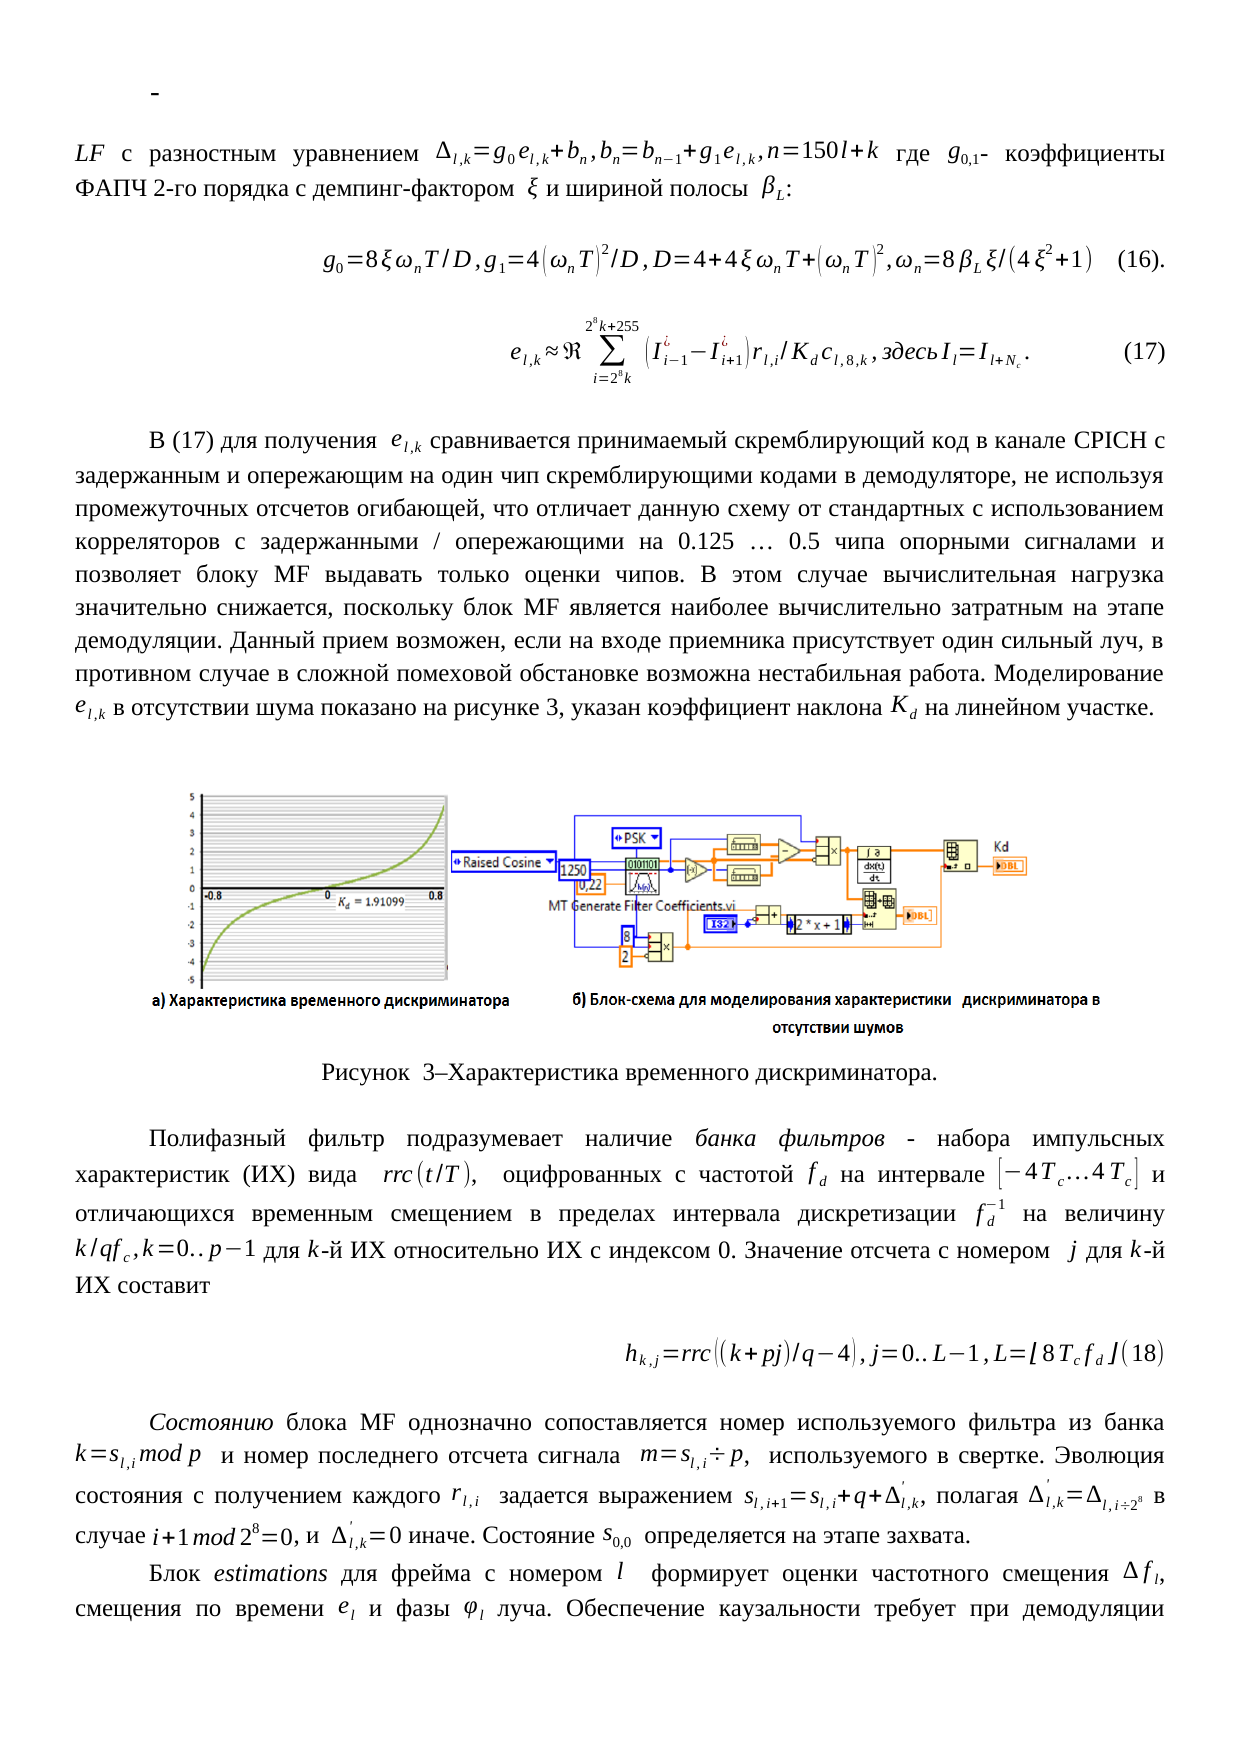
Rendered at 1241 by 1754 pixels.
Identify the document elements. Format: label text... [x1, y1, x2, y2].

text (17) [75, 315, 1165, 387]
text (16). [75, 241, 1165, 278]
text Рисунок 3–Характеристика временного дискриминатора. [75, 1057, 1165, 1086]
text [75, 136, 1165, 203]
text В (17) для получения сравнивается принимаемый скремблирующий код в канале CPICH с задержанным и опережающим на один чип скремблирующими кодами в демодуляторе, не используя промежуточных отсчетов огибающей, что отличает данную схему от стандартных с использованием корреляторов с задержанными / опережающими на 0.125 … 0.5 чипа опорными сигналами и позволяет блоку MF выдавать только оценки чипов. В этом случае вычислительная нагрузка значительно снижается, поскольку блок MF является наиболее вычислительно затратным на этапе демодуляции. Данный прием возможен, если на входе приемника присутствует один сильный луч, в противном случае в сложной помеховой обстановке возможна нестабильная работа. Моделирование в отсутствии шума показано на рисунке 3, указан коэффициент наклона на линейном участке. [75, 424, 1165, 723]
picture [138, 790, 1102, 1037]
text Полифазный фильтр подразумевает наличие банка фильтров - набора импульсных характеристик (ИХ) вида , оцифрованных с частотой на интервале и отличающихся временным смещением в пределах интервала дискретизации на величину для -й ИХ относительно ИХ с индексом 0. Значение отсчета с номером для -й ИХ составит [75, 1123, 1165, 1299]
text Состоянию блока MF однозначно сопоставляется номер используемого фильтра из банка и номер последнего отсчета сигнала , используемого в свертке. Эволюция состояния с получением каждого задается выражением , полагая в случае , и иначе. Состояние определяется на этапе захвата. [75, 1407, 1165, 1552]
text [75, 1556, 1165, 1623]
